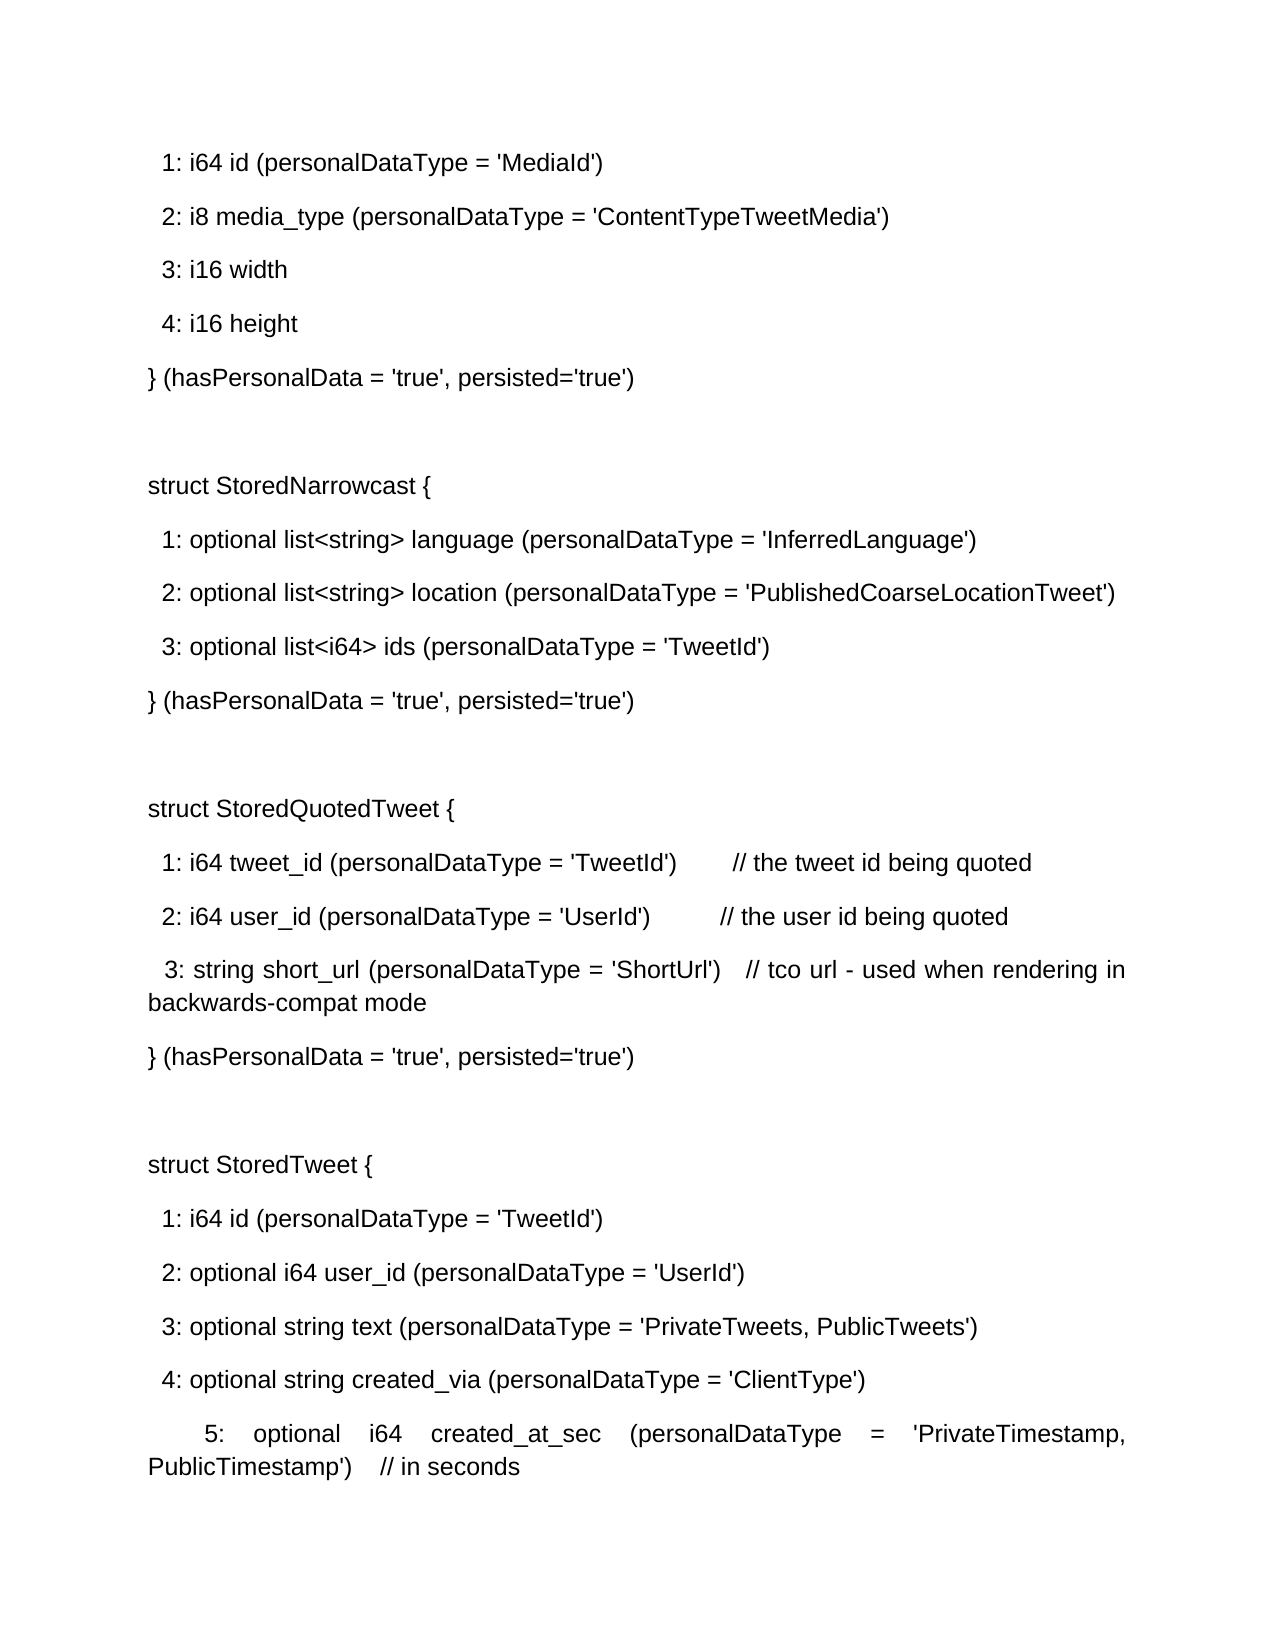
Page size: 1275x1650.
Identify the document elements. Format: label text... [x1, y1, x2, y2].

text 1: i64 tweet_id (personalDataType = 'TweetId') // the tweet id being quoted [148, 848, 1127, 876]
text 4: optional string created_via (personalDataType = 'ClientType') [148, 1365, 1127, 1394]
text 1: i64 id (personalDataType = 'TweetId') [148, 1204, 1127, 1233]
text } (hasPersonalData = 'true', persisted='true') [148, 686, 1127, 715]
text 2: optional i64 user_id (personalDataType = 'UserId') [148, 1258, 1127, 1286]
text struct StoredQuotedTweet { [148, 794, 1127, 823]
text 3: optional string text (personalDataType = 'PrivateTweets, PublicTweets') [148, 1312, 1127, 1340]
text } (hasPersonalData = 'true', persisted='true') [148, 1042, 1127, 1071]
text 1: optional list<string> language (personalDataType = 'InferredLanguage') [148, 524, 1127, 553]
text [148, 363, 1127, 392]
text 2: optional list<string> location (personalDataType = 'PublishedCoarseLocationTweet') [148, 578, 1127, 607]
text 2: i64 user_id (personalDataType = 'UserId') // the user id being quoted [148, 902, 1127, 930]
text struct StoredNarrowcast { [148, 471, 1127, 499]
text 5: optional i64 created_at_sec (personalDataType = 'PrivateTimestamp, PublicTimestamp') // in seconds [148, 1419, 1127, 1481]
text 2: i8 media_type (personalDataType = 'ContentTypeTweetMedia') [148, 201, 1127, 230]
text struct StoredTweet { [148, 1150, 1127, 1179]
text 3: i16 width [148, 255, 1127, 284]
text 3: optional list<i64> ids (personalDataType = 'TweetId') [148, 632, 1127, 661]
text 4: i16 height [148, 309, 1127, 338]
text 1: i64 id (personalDataType = 'MediaId') [148, 148, 1127, 176]
text 3: string short_url (personalDataType = 'ShortUrl') // tco url - used when rendering in backwards-compat mode [148, 955, 1127, 1017]
